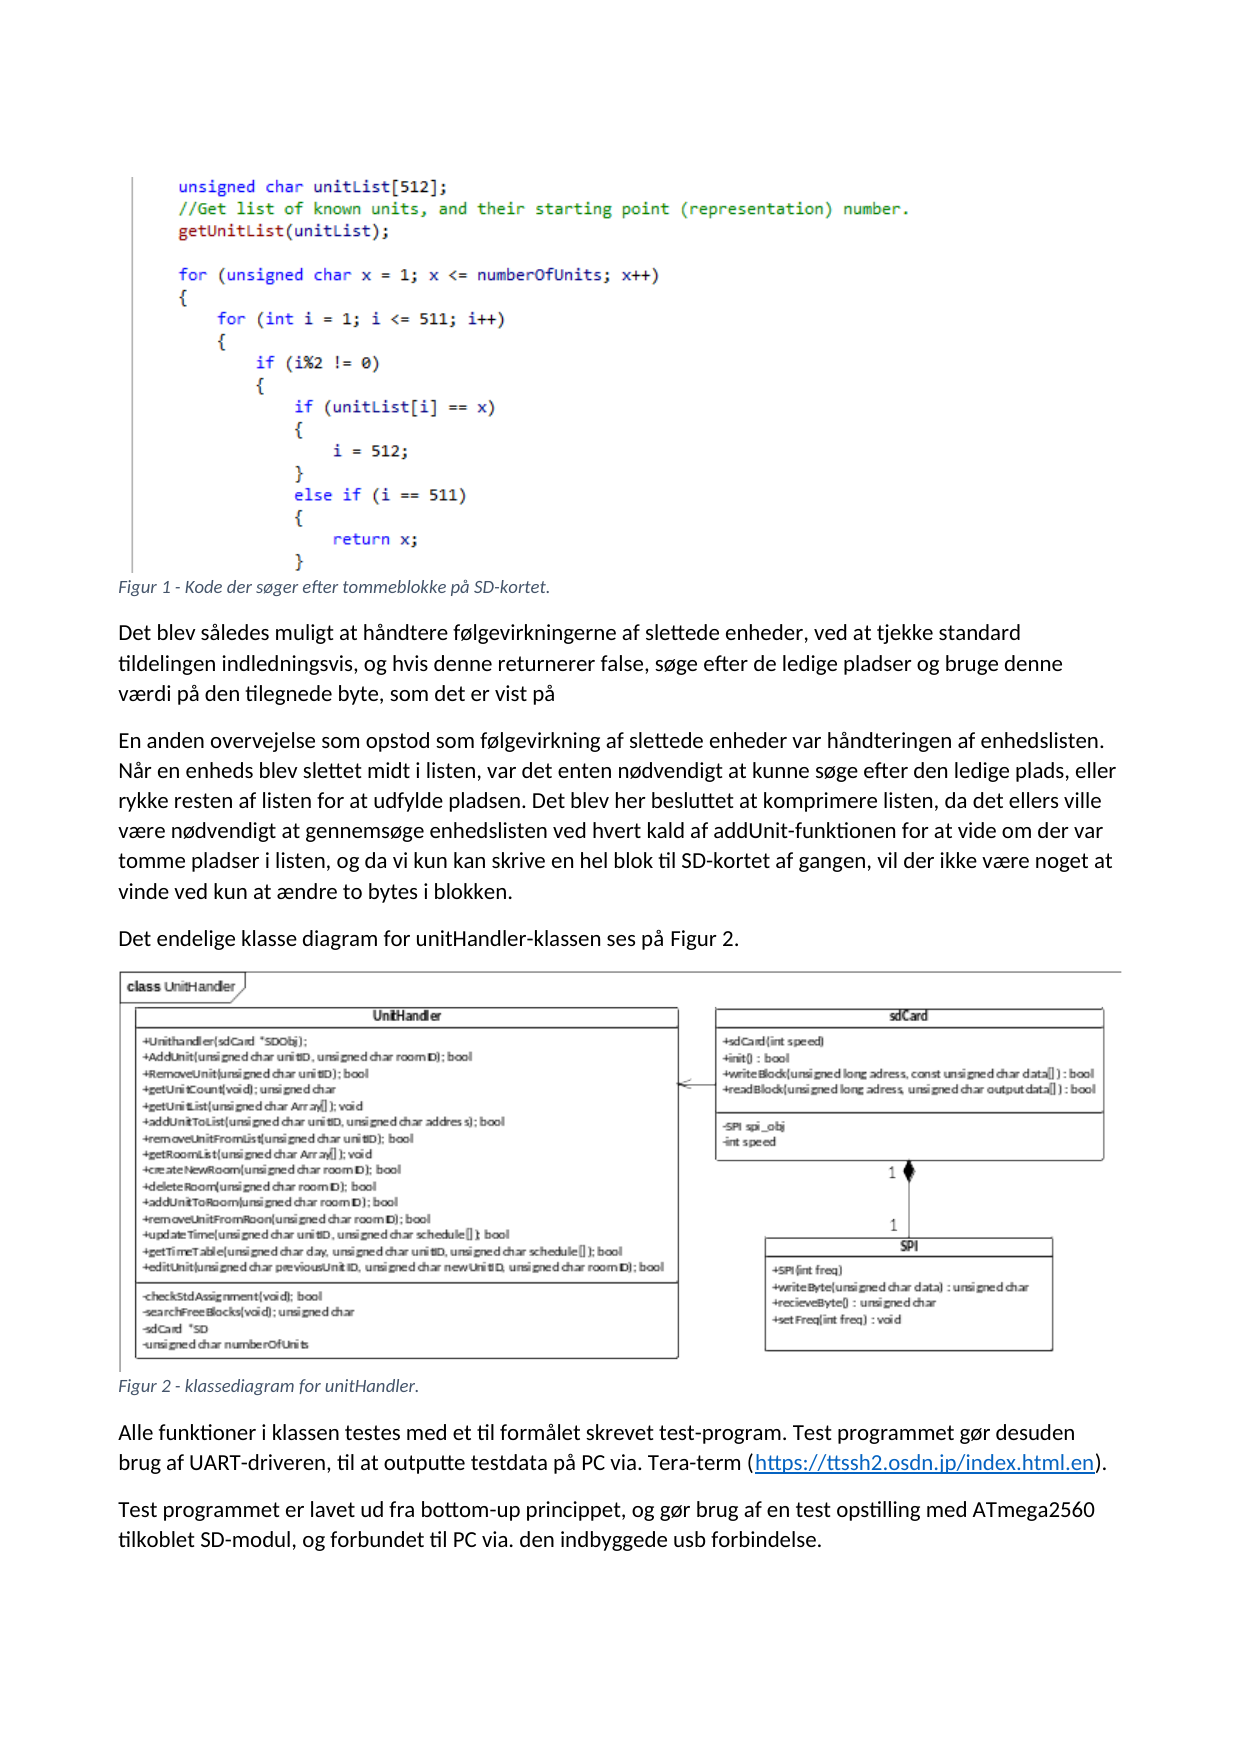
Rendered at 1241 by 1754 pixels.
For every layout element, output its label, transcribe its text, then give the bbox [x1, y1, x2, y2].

text Test programmet er lavet ud fra bottom-up princippet, og gør brug af en test opstilling med ATmega2560 tilkoblet SD-modul, og forbundet til PC via. den indbyggede usb forbindelse. [118, 1495, 1122, 1553]
text Alle funktioner i klassen testes med et til formålet skrevet test-program. Test programmet gør desuden brug af UART-driveren, til at outputte testdata på PC via. Tera-term (https://ttssh2.osdn.jp/index.html.en). [118, 1418, 1122, 1476]
text En anden overvejelse som opstod som følgevirkning af slettede enheder var håndteringen af enhedslisten. Når en enheds blev slettet midt i listen, var det enten nødvendigt at kunne søge efter den ledige plads, eller rykke resten af listen for at udfylde pladsen. Det blev her besluttet at komprimere listen, da det ellers ville være nødvendigt at gennemsøge enhedslisten ved hvert kald af addUnit-funktionen for at vide om der var tomme pladser i listen, og da vi kun kan skrive en hel blok til SD-kortet af gangen, vil der ikke være noget at vinde ved kun at ændre to bytes i blokken. [118, 726, 1122, 905]
picture [118, 177, 1003, 573]
text Det blev således muligt at håndtere følgevirkningerne af slettede enheder, ved at tjekke standard tildelingen indledningsvis, og hvis denne returnerer false, søge efter de ledige pladser og bruge denne værdi på den tilegnede byte, som det er vist på [118, 618, 1122, 707]
